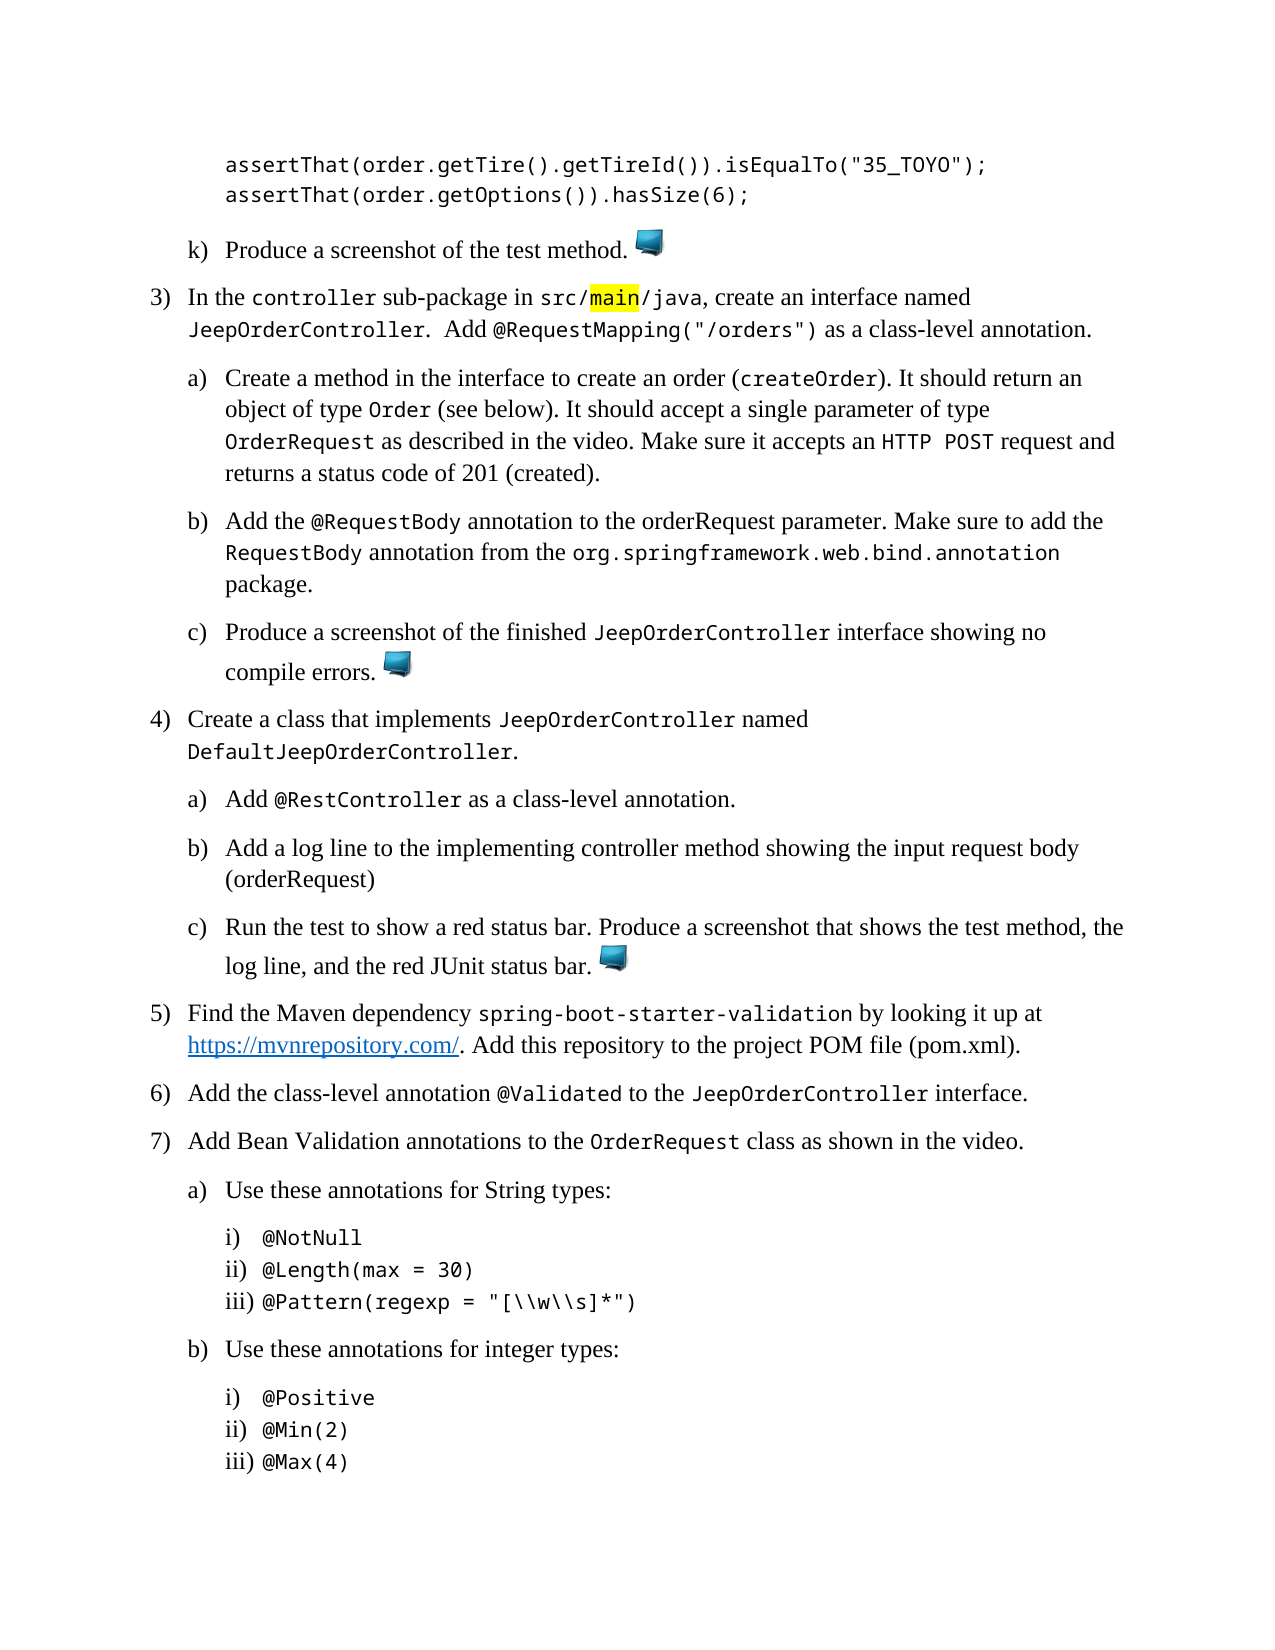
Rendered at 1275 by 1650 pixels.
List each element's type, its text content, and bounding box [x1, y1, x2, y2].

list Create a method in the interface to create an order (createOrder). It should return an object of type Order (see below). It should accept a single parameter of type OrderRequest as described in the video. Make sure it accepts an HTTP POST request and returns a status code of 201 (created). [187, 363, 1125, 487]
list In the controller sub-package in src/main/java, create an interface named JeepOrderController. Add @RequestMapping("/orders") as a class-level annotation. [150, 282, 1125, 344]
list Add Bean Validation annotations to the OrderRequest class as shown in the video. [150, 1126, 1125, 1156]
list @Positive [225, 1382, 1125, 1412]
list Add the class-level annotation @Validated to the JeepOrderController interface. [150, 1078, 1125, 1107]
list Use these annotations for integer types: [187, 1334, 1125, 1363]
picture [382, 648, 414, 680]
list Produce a screenshot of the test method. [187, 227, 1125, 263]
list Use these annotations for String types: [187, 1175, 1125, 1203]
list @Length(max = 30) [225, 1254, 1125, 1284]
list @NotNull [225, 1222, 1125, 1252]
list Add a log line to the implementing controller method showing the input request body (orderRequest) [187, 833, 1125, 893]
list @Min(2) [225, 1414, 1125, 1443]
list Produce a screenshot of the finished JeepOrderController interface showing no compile errors. [187, 617, 1125, 685]
list Find the Maven dependency spring-boot-starter-validation by looking it up at https://mvnrepository.com/. Add this repository to the project POM file (pom.xml). [150, 998, 1125, 1059]
list Add @RestController as a class-level annotation. [187, 784, 1125, 814]
list Run the test to show a red status bar. Produce a screenshot that shows the test method, the log line, and the red JUnit status bar. [187, 912, 1125, 979]
text assertThat(order.getTire().getTireId()).isEqualTo("35_TOYO"); [225, 150, 1125, 178]
picture [634, 226, 666, 259]
list Create a class that implements JeepOrderController named DefaultJeepOrderController. [150, 704, 1125, 766]
list @Max(4) [225, 1446, 1125, 1475]
text assertThat(order.getOptions()).hasSize(6); [225, 180, 1125, 208]
list Add the @RequestBody annotation to the orderRequest parameter. Make sure to add the RequestBody annotation from the org.springframework.web.bind.annotation package. [187, 506, 1125, 598]
list @Pattern(regexp = "[\\w\\s]*") [225, 1286, 1125, 1316]
picture [598, 942, 630, 974]
